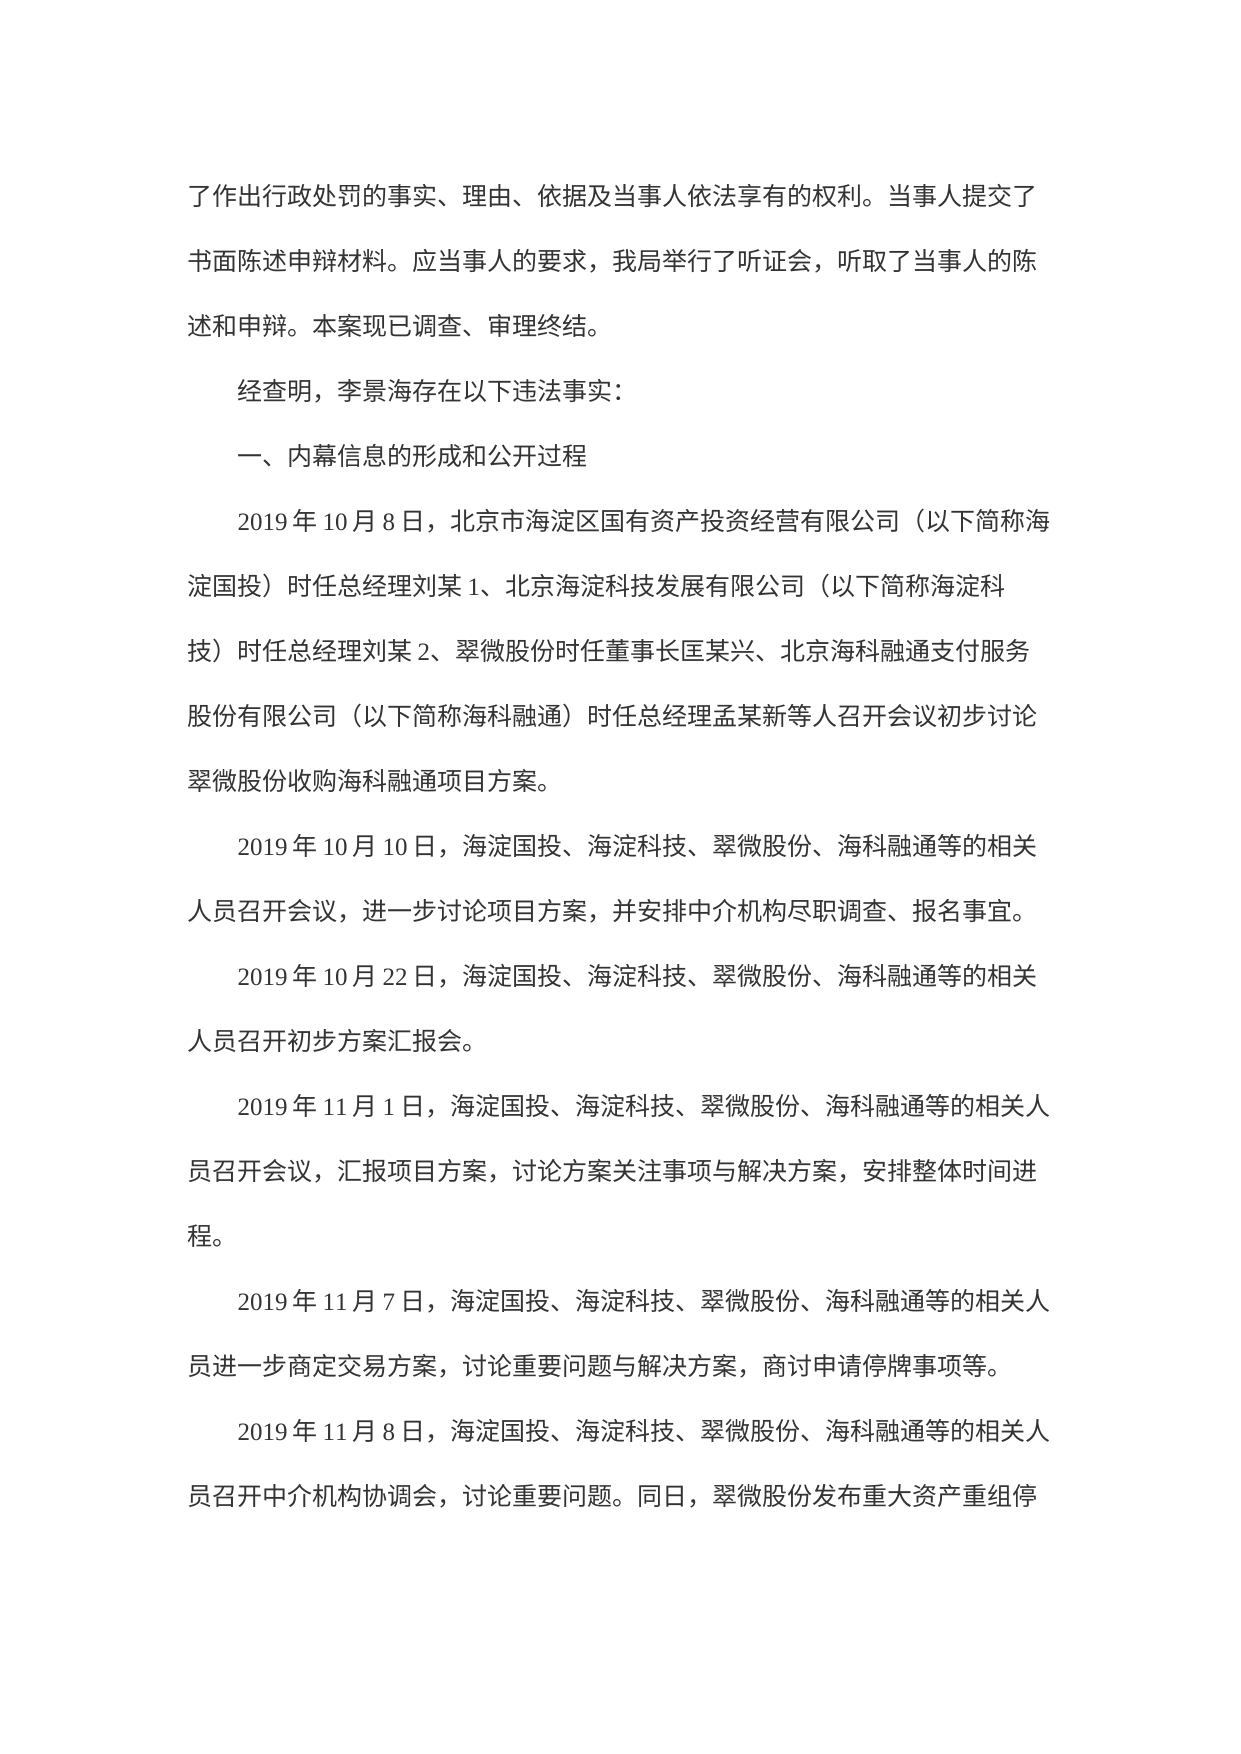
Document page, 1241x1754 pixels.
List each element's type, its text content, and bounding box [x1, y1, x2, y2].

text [187, 1397, 1053, 1527]
text 2019年11月1日，海淀国投、海淀科技、翠微股份、海科融通等的相关人员召开会议，汇报项目方案，讨论方案关注事项与解决方案，安排整体时间进程。 [187, 1072, 1053, 1267]
text 2019年10月8日，北京市海淀区国有资产投资经营有限公司（以下简称海淀国投）时任总经理刘某1、北京海淀科技发展有限公司（以下简称海淀科技）时任总经理刘某2、翠微股份时任董事长匡某兴、北京海科融通支付服务股份有限公司（以下简称海科融通）时任总经理孟某新等人召开会议初步讨论翠微股份收购海科融通项目方案。 [187, 487, 1053, 812]
text 2019年10月22日，海淀国投、海淀科技、翠微股份、海科融通等的相关人员召开初步方案汇报会。 [187, 942, 1053, 1072]
text 一、内幕信息的形成和公开过程 [187, 422, 1053, 487]
text 经查明，李景海存在以下违法事实： [187, 357, 1053, 422]
text 2019年11月7日，海淀国投、海淀科技、翠微股份、海科融通等的相关人员进一步商定交易方案，讨论重要问题与解决方案，商讨申请停牌事项等。 [187, 1267, 1053, 1397]
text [187, 162, 1053, 357]
text 2019年10月10日，海淀国投、海淀科技、翠微股份、海科融通等的相关人员召开会议，进一步讨论项目方案，并安排中介机构尽职调查、报名事宜。 [187, 812, 1053, 942]
